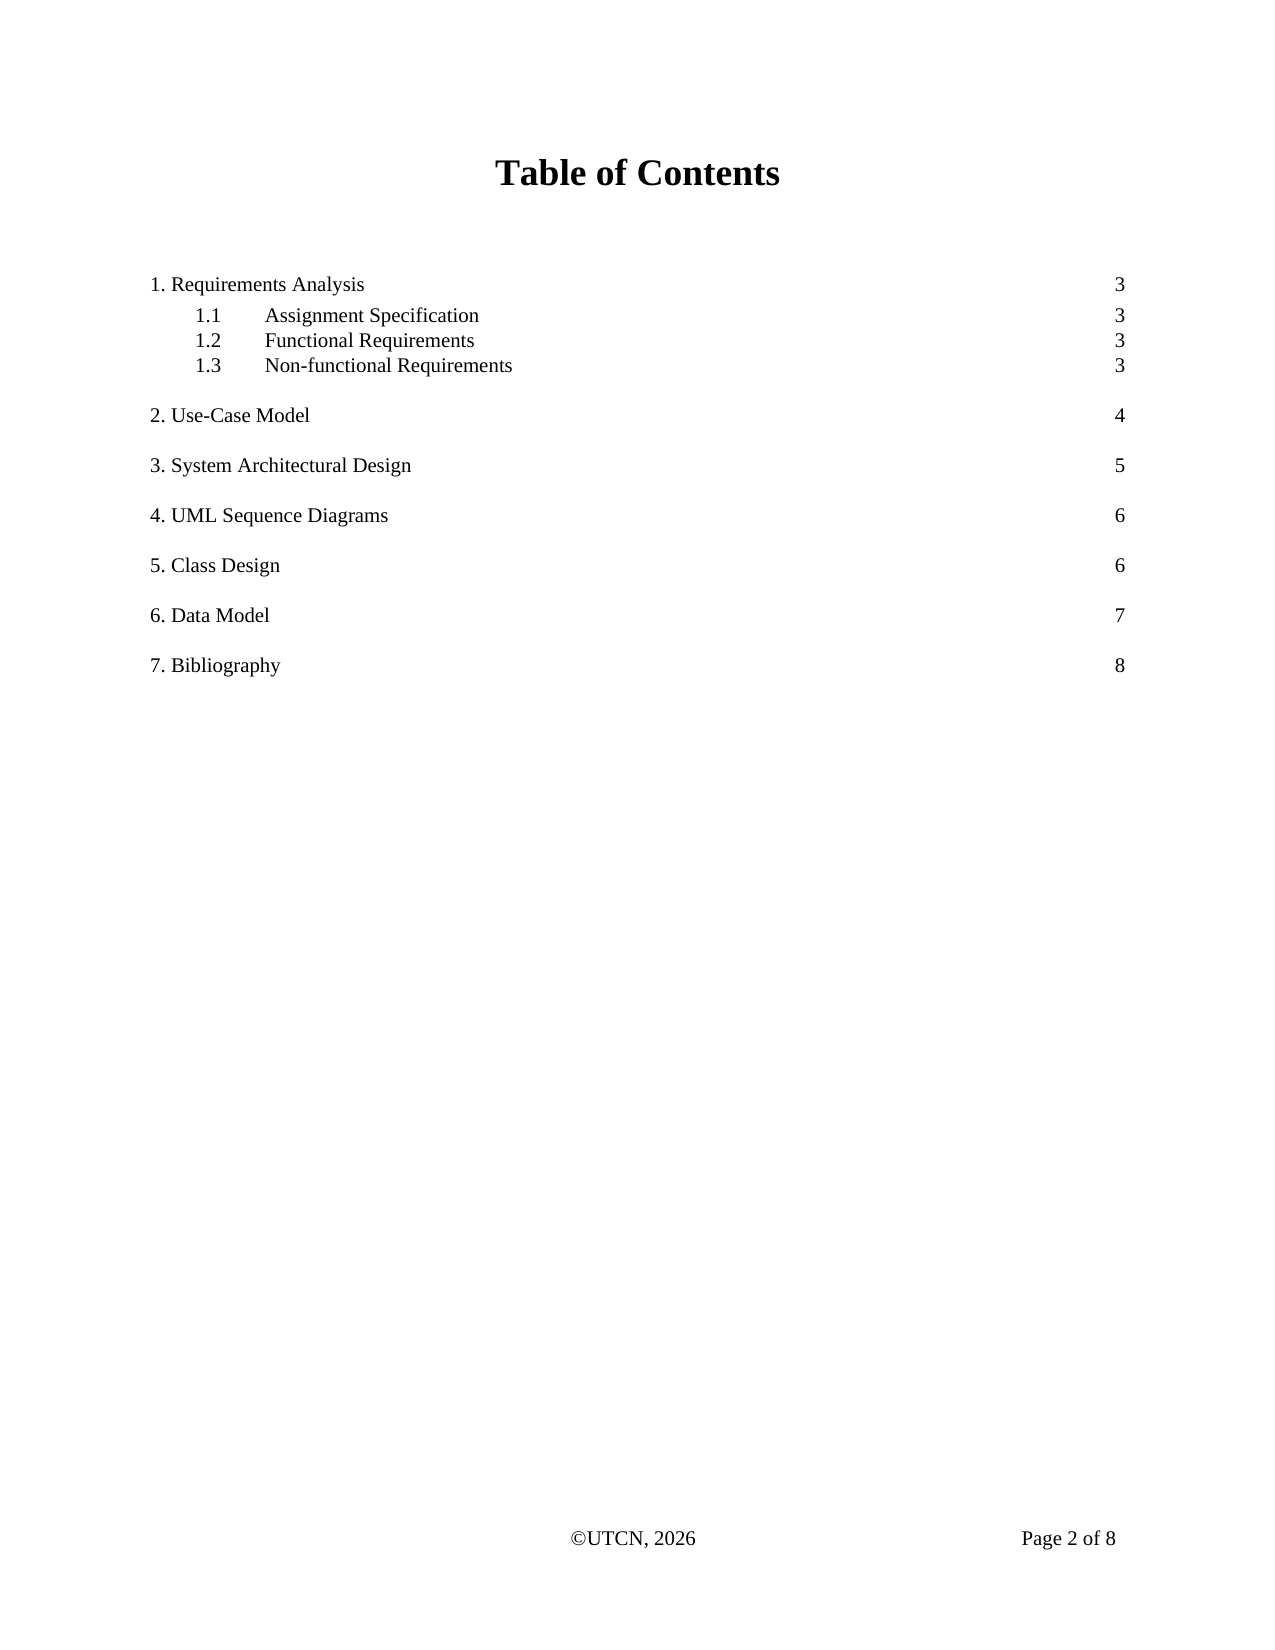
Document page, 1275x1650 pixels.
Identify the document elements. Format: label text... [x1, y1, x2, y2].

text 1.1 Assignment Specification 3 [195, 302, 1050, 327]
text 1.3 Non-functional Requirements 3 [195, 352, 1050, 377]
text 3. System Architectural Design 5 [150, 452, 1050, 477]
title Table of Contents [150, 150, 1125, 193]
text 4. UML Sequence Diagrams 6 [150, 502, 1050, 527]
text 1.2 Functional Requirements 3 [195, 327, 1050, 352]
text 7. Bibliography 8 [150, 652, 1050, 677]
text 6. Data Model 7 [150, 602, 1050, 627]
text 5. Class Design 6 [150, 552, 1050, 577]
text 2. Use-Case Model 4 [150, 402, 1050, 427]
text 1. Requirements Analysis 3 [150, 271, 1050, 296]
